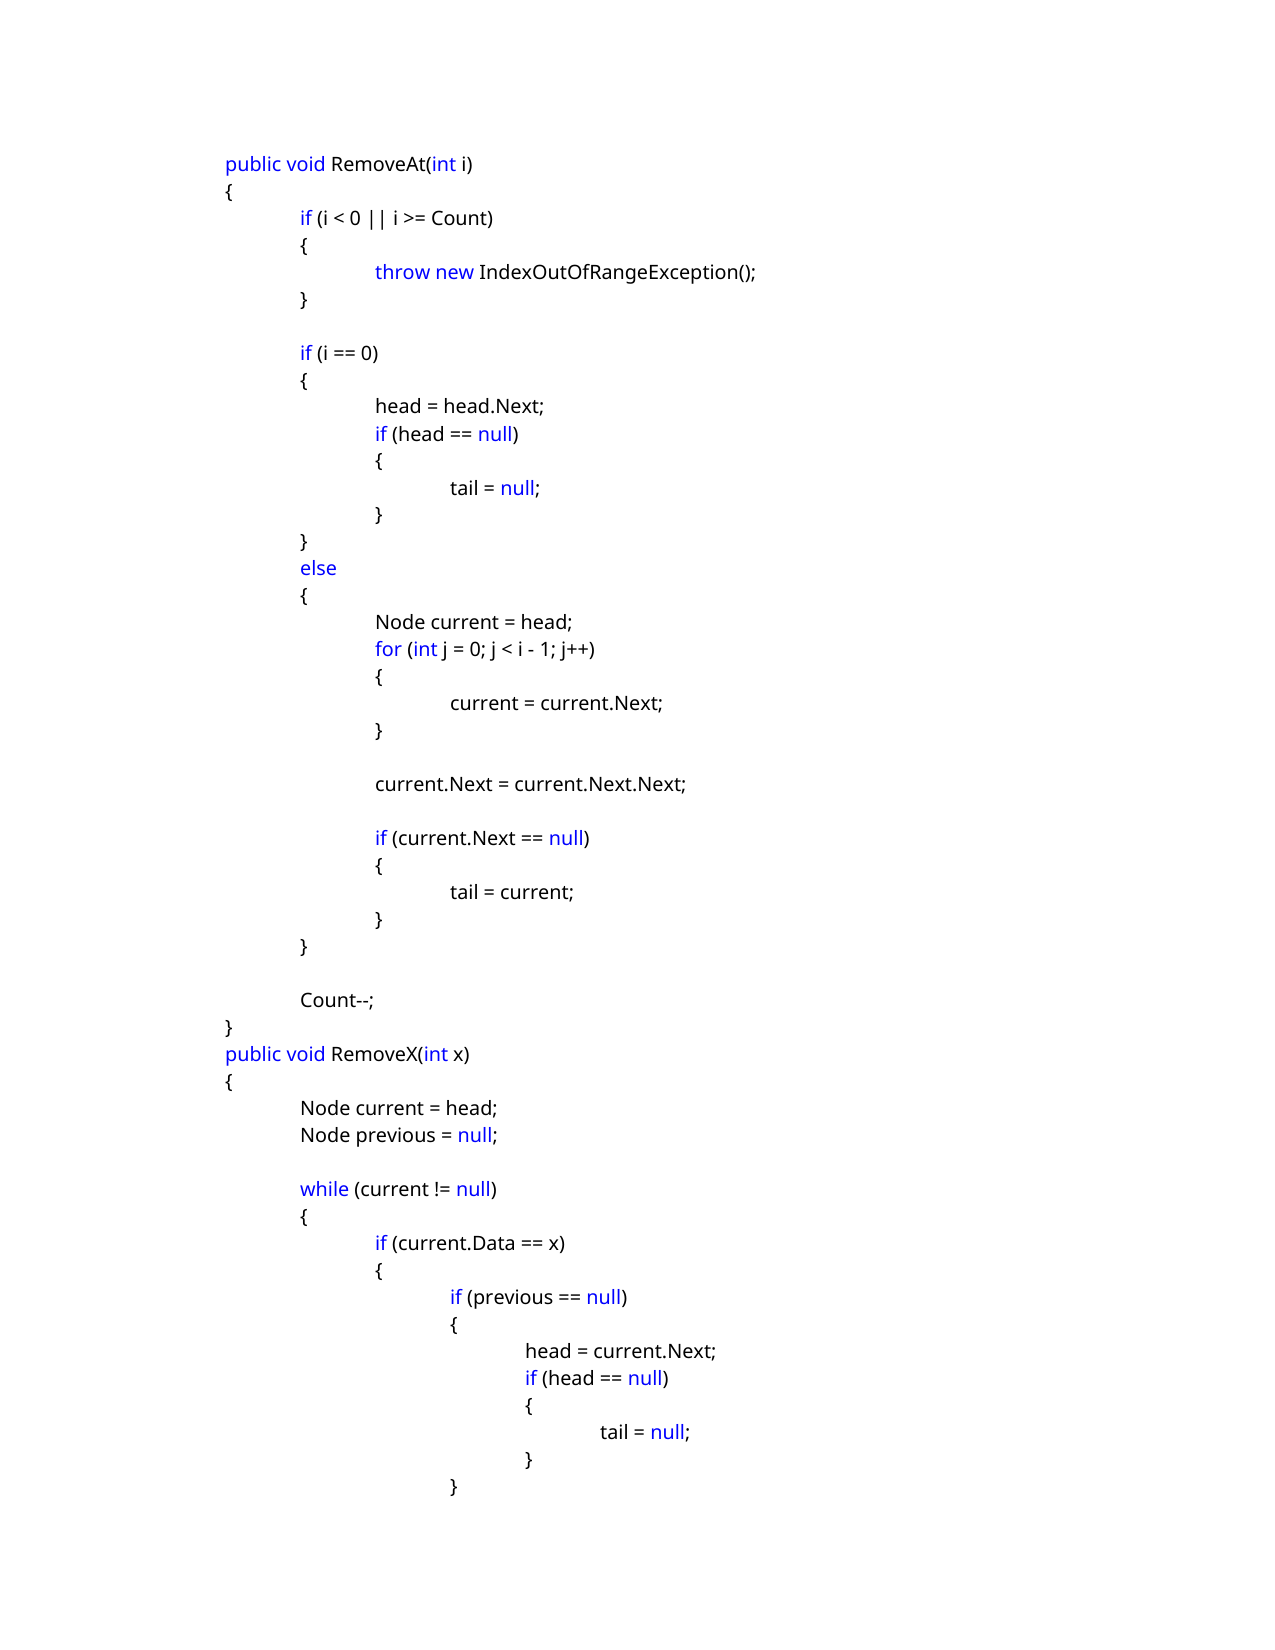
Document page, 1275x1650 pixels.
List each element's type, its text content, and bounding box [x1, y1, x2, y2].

text if (head == null) [150, 1364, 1125, 1391]
text } [150, 285, 1125, 312]
text } [150, 1445, 1125, 1472]
text if (head == null) [150, 420, 1125, 447]
text while (current != null) [150, 1175, 1125, 1202]
text { [150, 1067, 1125, 1094]
text head = head.Next; [150, 393, 1125, 420]
text } [150, 501, 1125, 528]
text } [150, 932, 1125, 959]
text Node previous = null; [150, 1121, 1125, 1148]
text if (current.Next == null) [150, 824, 1125, 851]
text { [150, 851, 1125, 878]
text } [150, 717, 1125, 743]
text if (current.Data == x) [150, 1229, 1125, 1256]
text for (int j = 0; j < i - 1; j++) [150, 636, 1125, 663]
text tail = current; [150, 878, 1125, 905]
text throw new IndexOutOfRangeException(); [150, 258, 1125, 285]
text } [150, 1472, 1125, 1499]
text { [150, 447, 1125, 474]
text tail = null; [150, 1418, 1125, 1445]
text if (i < 0 || i >= Count) [150, 204, 1125, 231]
text { [150, 1202, 1125, 1229]
text public void RemoveX(int x) [150, 1040, 1125, 1067]
text } [150, 1013, 1125, 1040]
text } [150, 905, 1125, 932]
text } [150, 528, 1125, 555]
text { [150, 1310, 1125, 1337]
text tail = null; [150, 474, 1125, 501]
text if (i == 0) [150, 339, 1125, 366]
text Count--; [150, 986, 1125, 1013]
text { [150, 177, 1125, 204]
text { [150, 663, 1125, 689]
text head = current.Next; [150, 1337, 1125, 1364]
text public void RemoveAt(int i) [150, 150, 1125, 177]
text Node current = head; [150, 609, 1125, 636]
text { [150, 366, 1125, 393]
text { [150, 582, 1125, 609]
text { [150, 1391, 1125, 1418]
text current.Next = current.Next.Next; [150, 771, 1125, 797]
text Node current = head; [150, 1094, 1125, 1121]
text current = current.Next; [150, 689, 1125, 717]
text if (previous == null) [150, 1283, 1125, 1310]
text { [150, 1256, 1125, 1283]
text else [150, 555, 1125, 582]
text { [150, 231, 1125, 258]
